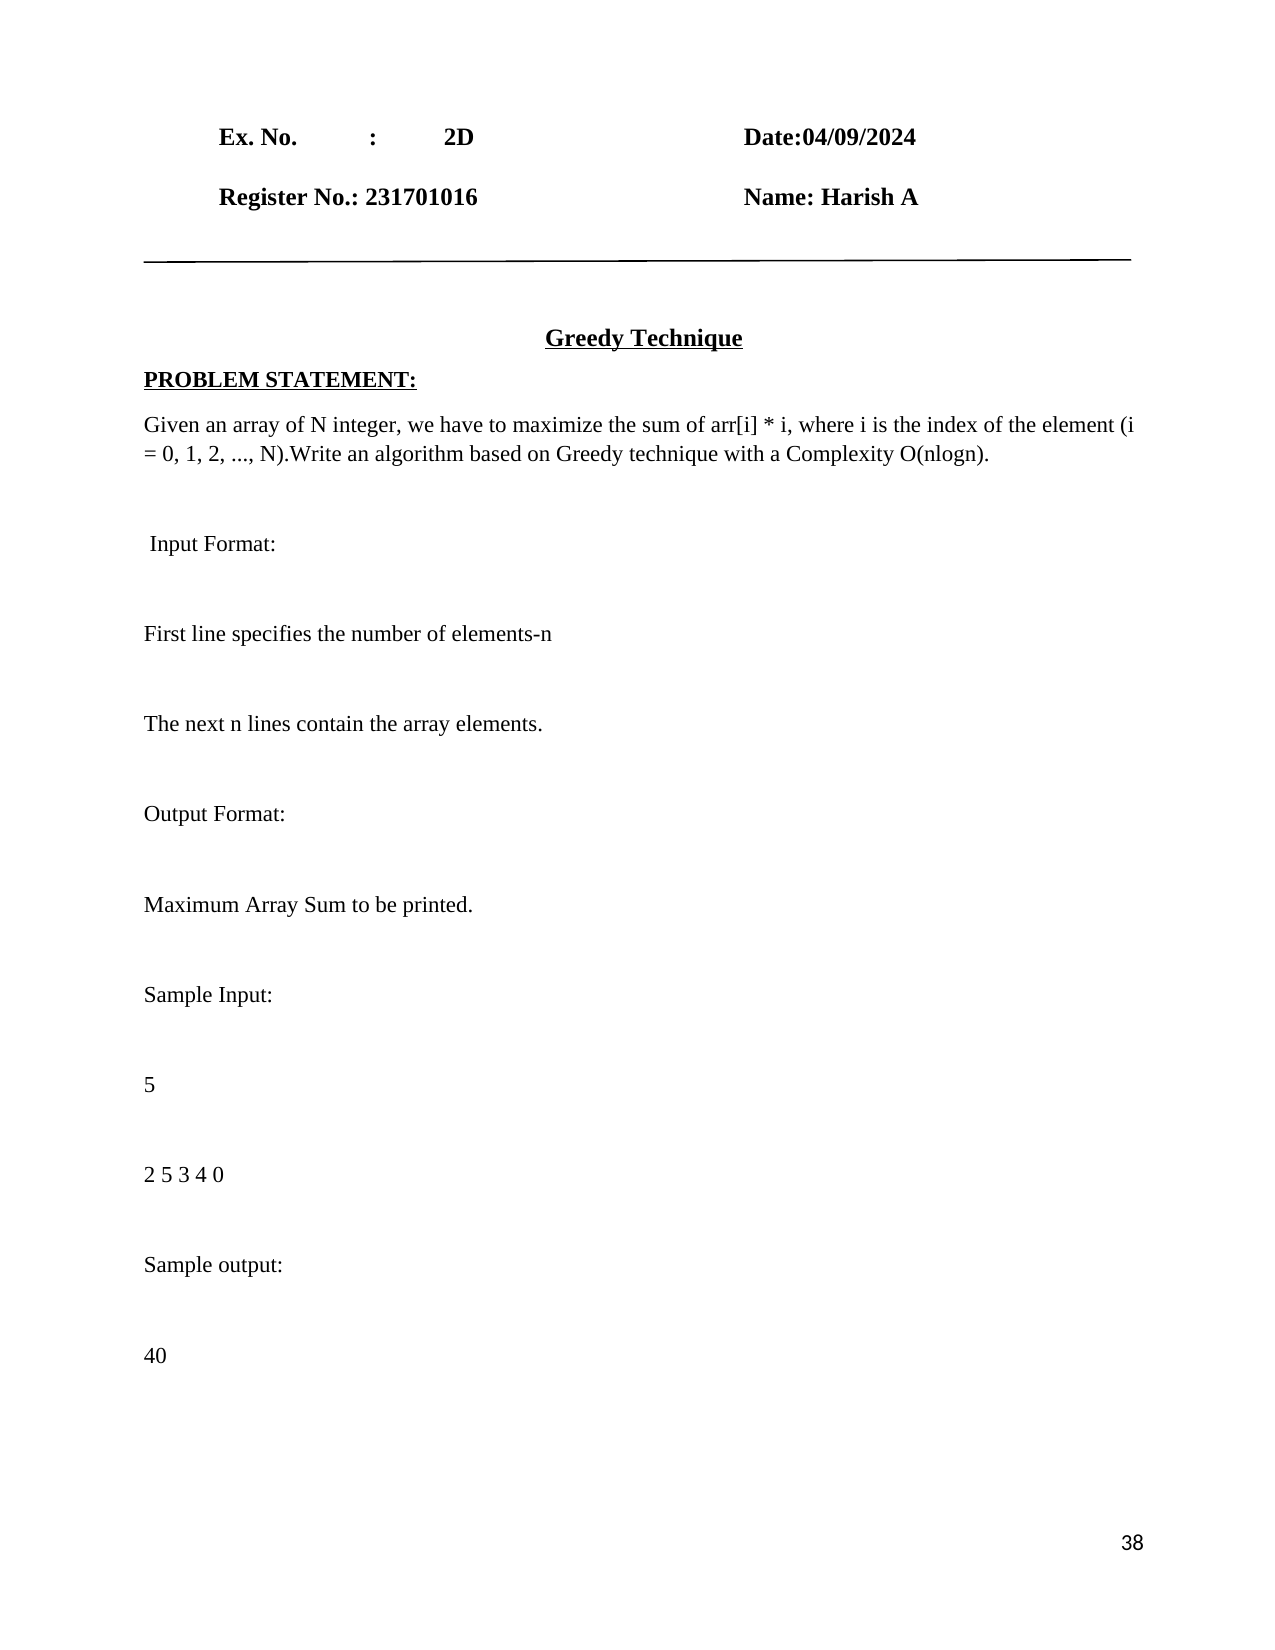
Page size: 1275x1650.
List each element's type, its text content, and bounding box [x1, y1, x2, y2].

text Sample Input: [144, 981, 1144, 1007]
text 2 5 3 4 0 [144, 1161, 1144, 1188]
text First line specifies the number of elements-n [144, 620, 1144, 646]
text 5 [144, 1071, 1144, 1097]
text Ex. No. : 2D Date:04/09/2024 [144, 122, 1144, 151]
text Given an array of N integer, we have to maximize the sum of arr[i] * i, where i is the index of the element (i = 0, 1, 2, ..., N).Write an algorithm based on Greedy technique with a Complexity O(nlogn). [144, 411, 1144, 466]
text Maximum Array Sum to be printed. [144, 891, 1144, 917]
text Greedy Technique [143, 323, 1144, 352]
text 40 [144, 1342, 1144, 1368]
text Register No.: 231701016 Name: Harish A [144, 182, 1144, 211]
text Output Format: [144, 800, 1144, 827]
text Sample output: [144, 1251, 1144, 1278]
text Input Format: [144, 530, 1144, 556]
text The next n lines contain the array elements. [144, 710, 1144, 737]
text PROBLEM STATEMENT: [144, 366, 1144, 392]
